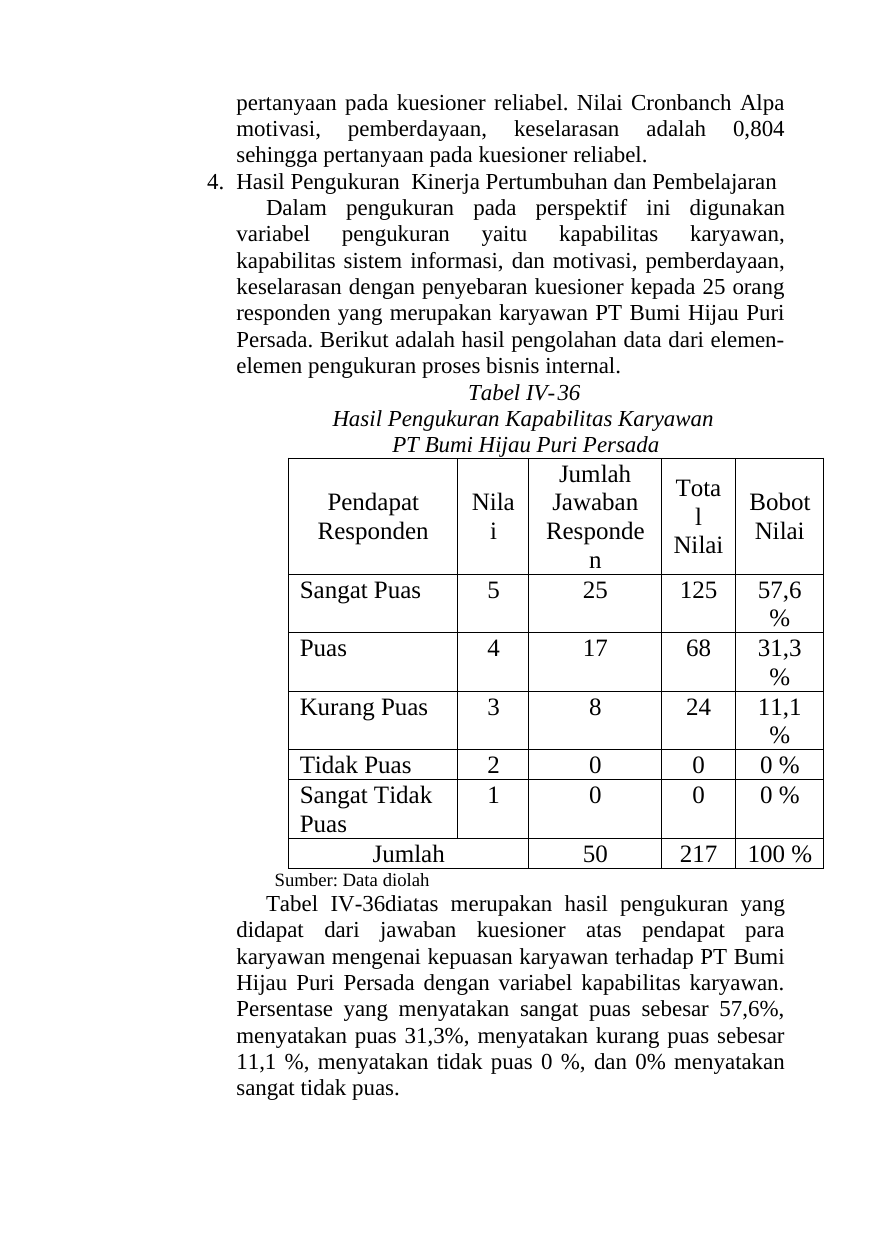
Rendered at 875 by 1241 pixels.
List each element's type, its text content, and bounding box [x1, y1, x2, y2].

table_header Jumlah Jawaban Responden [529, 459, 661, 574]
table_cell Sangat Puas [289, 575, 457, 632]
table_cell Jumlah [289, 839, 528, 867]
table_cell Kurang Puas [289, 692, 457, 749]
table_cell 0 % [736, 750, 823, 779]
table_cell 4 [458, 633, 528, 691]
table_header Bobot Nilai [736, 459, 823, 574]
table_cell 2 [458, 750, 528, 779]
list Dalam pengukuran pada perspektif ini digunakan variabel pengukuran yaitu kapabilitas karyawan, kapabilitas sistem informasi, dan motivasi, pemberdayaan, keselarasan dengan penyebaran kuesioner kepada 25 orang responden yang merupakan karyawan PT Bumi Hijau Puri Persada. Berikut adalah hasil pengolahan data dari elemen-elemen pengukuran proses bisnis internal. [236, 194, 785, 378]
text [236, 89, 785, 168]
table_cell 25 [529, 575, 661, 632]
table_cell 11,1 % [736, 692, 823, 749]
table_cell 0 [529, 780, 661, 838]
table_cell 0 [529, 750, 661, 779]
table_cell 31,3 % [736, 633, 823, 691]
text Tabel IV-36diatas merupakan hasil pengukuran yang didapat dari jawaban kuesioner atas pendapat para karyawan mengenai kepuasan karyawan terhadap PT Bumi Hijau Puri Persada dengan variabel kapabilitas karyawan. Persentase yang menyatakan sangat puas sebesar 57,6%, menyatakan puas 31,3%, menyatakan kurang puas sebesar 11,1 %, menyatakan tidak puas 0 %, dan 0% menyatakan sangat tidak puas. [236, 890, 785, 1101]
table_cell 3 [458, 692, 528, 749]
table_cell 0 [662, 780, 735, 838]
table_cell Sangat Tidak Puas [289, 780, 457, 838]
table_cell 1 [458, 780, 528, 838]
table_cell 57,6 % [736, 575, 823, 632]
table_cell 8 [529, 692, 661, 749]
table_cell 0 % [736, 780, 823, 838]
table_cell Puas [289, 633, 457, 691]
table_cell 68 [662, 633, 735, 691]
table_header Pendapat Responden [289, 459, 457, 574]
table_cell 217 [662, 839, 735, 867]
table_cell 17 [529, 633, 661, 691]
table_header Nilai [458, 459, 528, 574]
table_cell 100 % [736, 839, 823, 867]
list Hasil Pengukuran Kinerja Pertumbuhan dan Pembelajaran [207, 168, 785, 194]
table_cell 125 [662, 575, 735, 632]
table_cell 50 [529, 839, 661, 867]
table_cell 24 [662, 692, 735, 749]
text Tabel IV-36 Hasil Pengukuran Kapabilitas Karyawan PT Bumi Hijau Puri Persada [268, 378, 785, 458]
table_header Total Nilai [662, 459, 735, 574]
text Sumber: Data diolah [118, 868, 785, 890]
table_cell Tidak Puas [289, 750, 457, 779]
table_cell 0 [662, 750, 735, 779]
table_cell 5 [458, 575, 528, 632]
